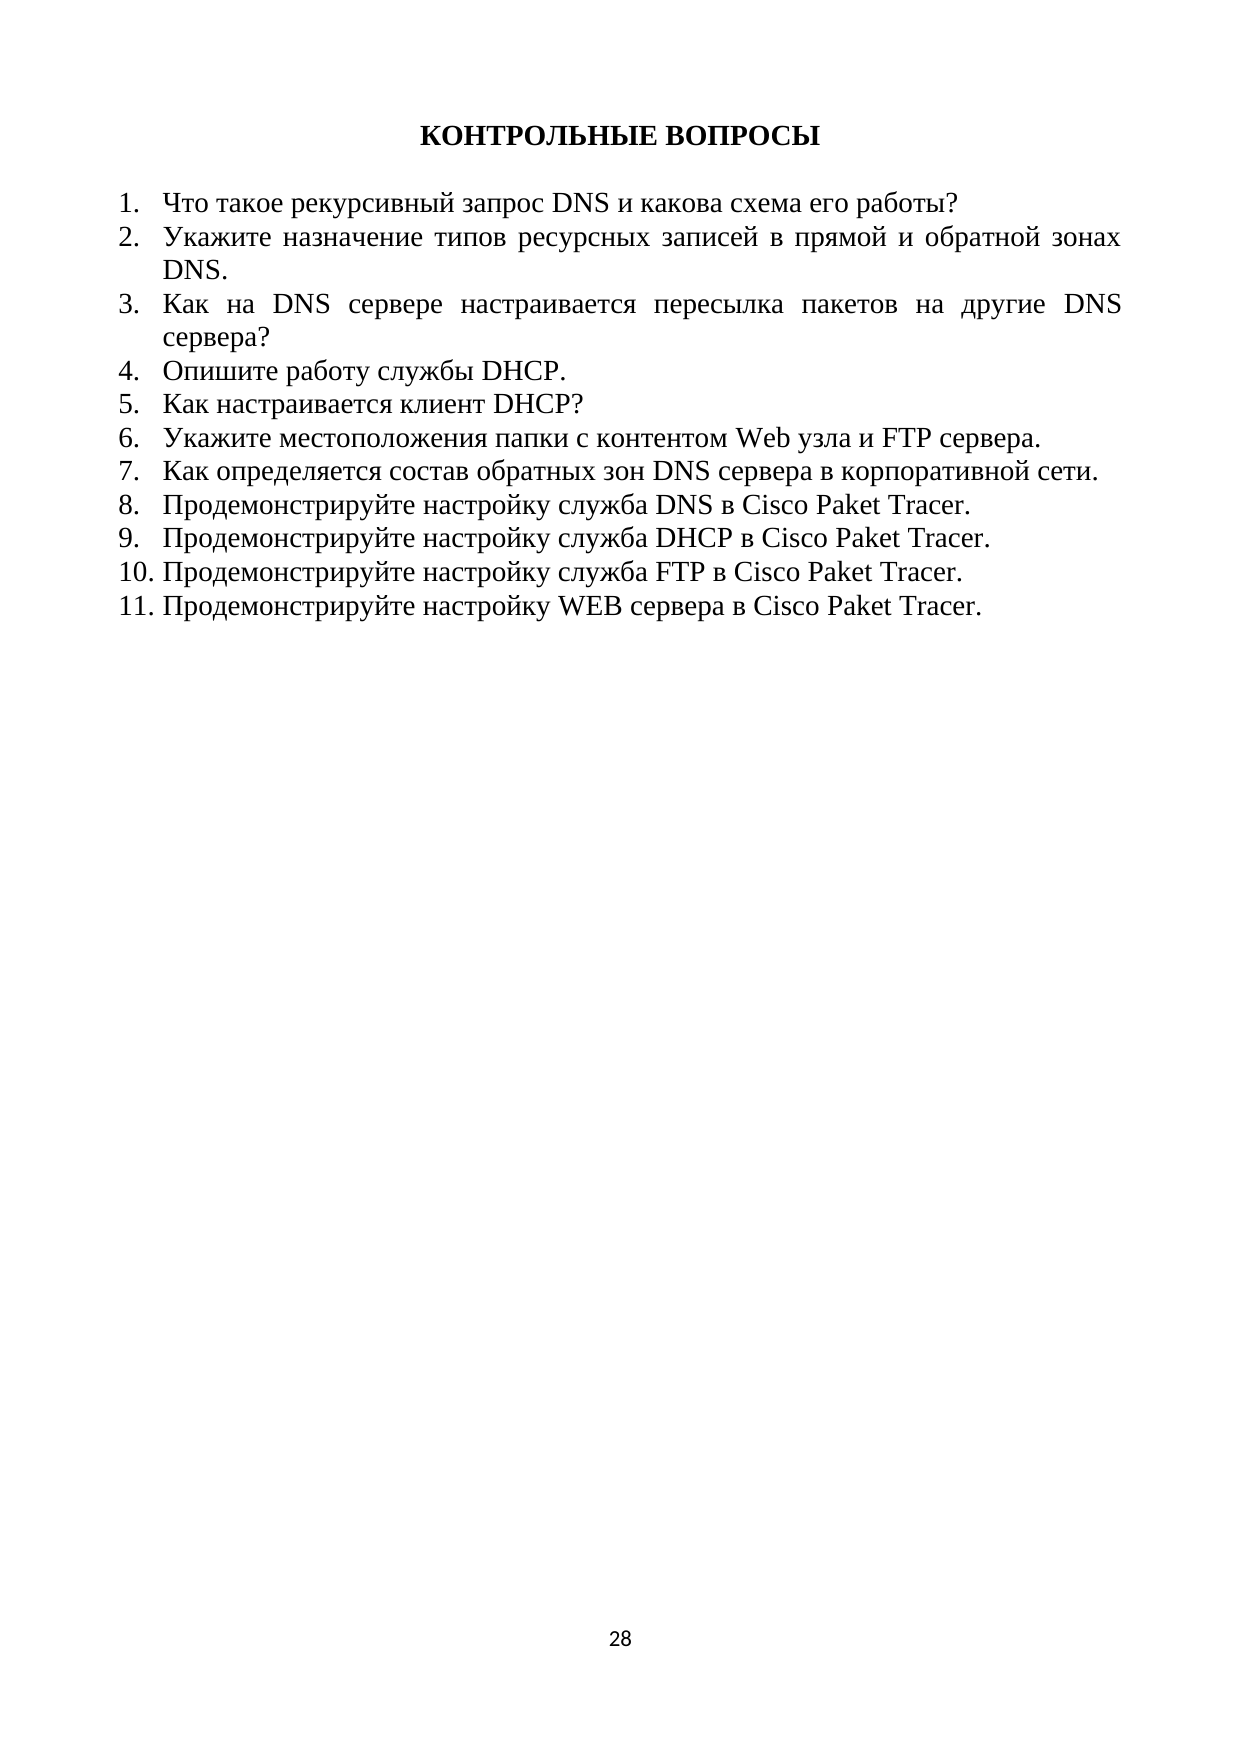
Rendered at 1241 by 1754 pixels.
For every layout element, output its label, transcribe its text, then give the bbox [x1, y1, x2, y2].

list Как на DNS сервере настраивается пересылка пакетов на другие DNS сервера? [118, 286, 1122, 353]
text Контрольные вопросы [118, 118, 1122, 152]
list Опишите работу службы DHCP. [118, 353, 1122, 386]
list Укажите назначение типов ресурсных записей в прямой и обратной зонах DNS. [118, 219, 1122, 286]
list Продемонстрируйте настройку WEB сервера в Cisco Paket Tracer. [118, 588, 1122, 621]
list Что такое рекурсивный запрос DNS и какова схема его работы? [118, 185, 1122, 219]
list Продемонстрируйте настройку служба DHCP в Cisco Paket Tracer. [118, 521, 1122, 554]
list Укажите местоположения папки с контентом Web узла и FTP сервера. [118, 420, 1122, 453]
list Как определяется состав обратных зон DNS сервера в корпоративной сети. [118, 453, 1122, 487]
list Продемонстрируйте настройку служба FTP в Cisco Paket Tracer. [118, 554, 1122, 588]
list Как настраивается клиент DHCP? [118, 386, 1122, 420]
list Продемонстрируйте настройку служба DNS в Cisco Paket Tracer. [118, 487, 1122, 521]
